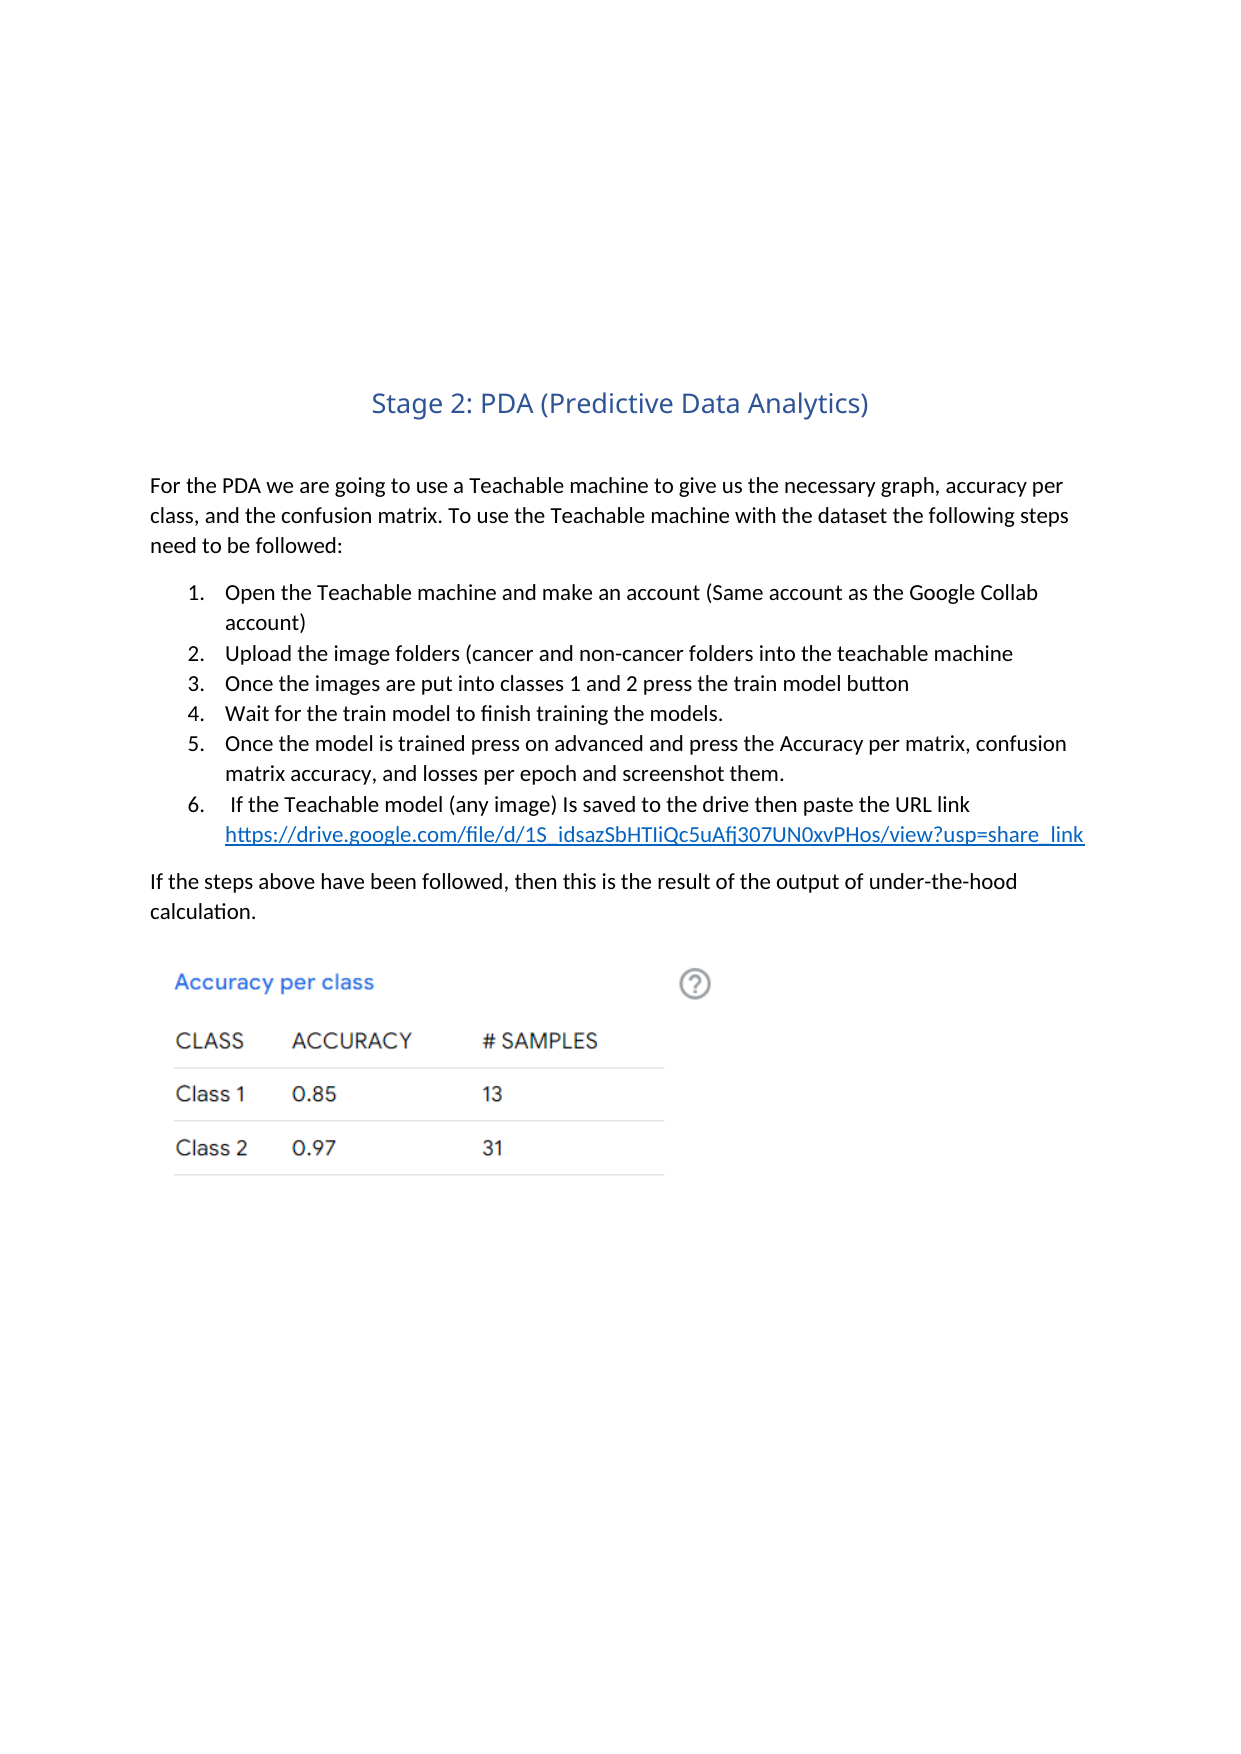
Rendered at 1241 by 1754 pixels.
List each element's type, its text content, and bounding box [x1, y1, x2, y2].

list Open the Teachable machine and make an account (Same account as the Google Collab account) [187, 578, 1090, 637]
list Wait for the train model to finish training the models. [187, 699, 1090, 727]
text If the steps above have been followed, then this is the result of the output of under-the-hood calculation. [150, 867, 1090, 925]
picture [150, 943, 736, 1202]
list If the Teachable model (any image) Is saved to the drive then paste the URL link [187, 790, 1090, 818]
text For the PDA we are going to use a Teachable machine to give us the necessary graph, accuracy per class, and the confusion matrix. To use the Teachable machine with the dataset the following steps need to be followed: [150, 471, 1090, 559]
subtitle Stage 2: PDA (Predictive Data Analytics) [150, 384, 1090, 421]
list Upload the image folders (cancer and non-cancer folders into the teachable machine [187, 639, 1090, 667]
list https://drive.google.com/file/d/1S_idsazSbHTIiQc5uAfj307UN0xvPHos/view?usp=share_link [225, 820, 1090, 848]
list Once the images are put into classes 1 and 2 press the train model button [187, 669, 1090, 697]
list Once the model is trained press on advanced and press the Accuracy per matrix, confusion matrix accuracy, and losses per epoch and screenshot them. [187, 729, 1090, 788]
